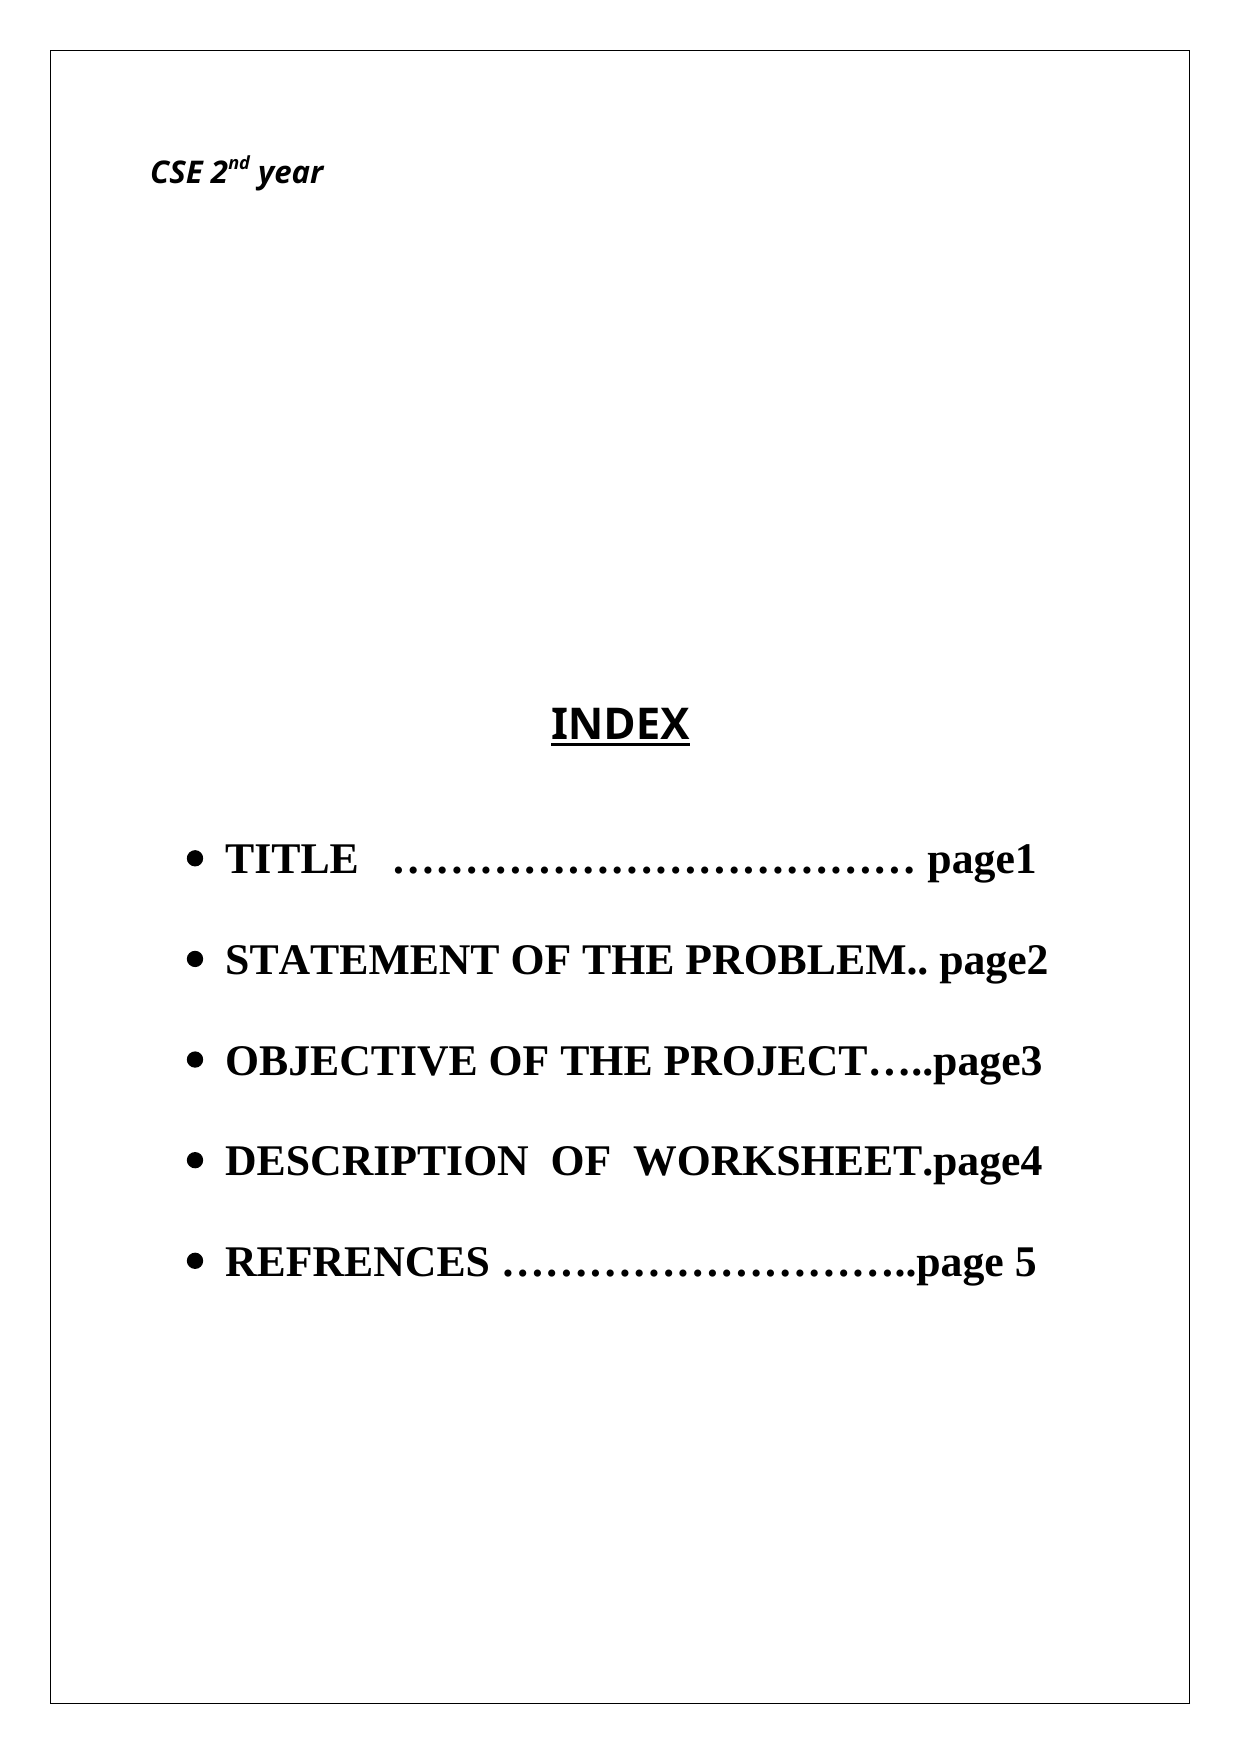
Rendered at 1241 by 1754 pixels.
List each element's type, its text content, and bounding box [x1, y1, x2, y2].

text CSE 2nd year [150, 150, 1090, 193]
list DESCRIPTION OF WORKSHEET.page4 [187, 1135, 1090, 1185]
text INDEX [150, 693, 1090, 752]
list STATEMENT OF THE PROBLEM.. page2 [187, 933, 1090, 984]
list REFRENCES ………………………..page 5 [187, 1235, 1090, 1286]
list OBJECTIVE OF THE PROJECT…..page3 [187, 1034, 1090, 1084]
list TITLE ……………………………… page1 [187, 833, 1090, 883]
